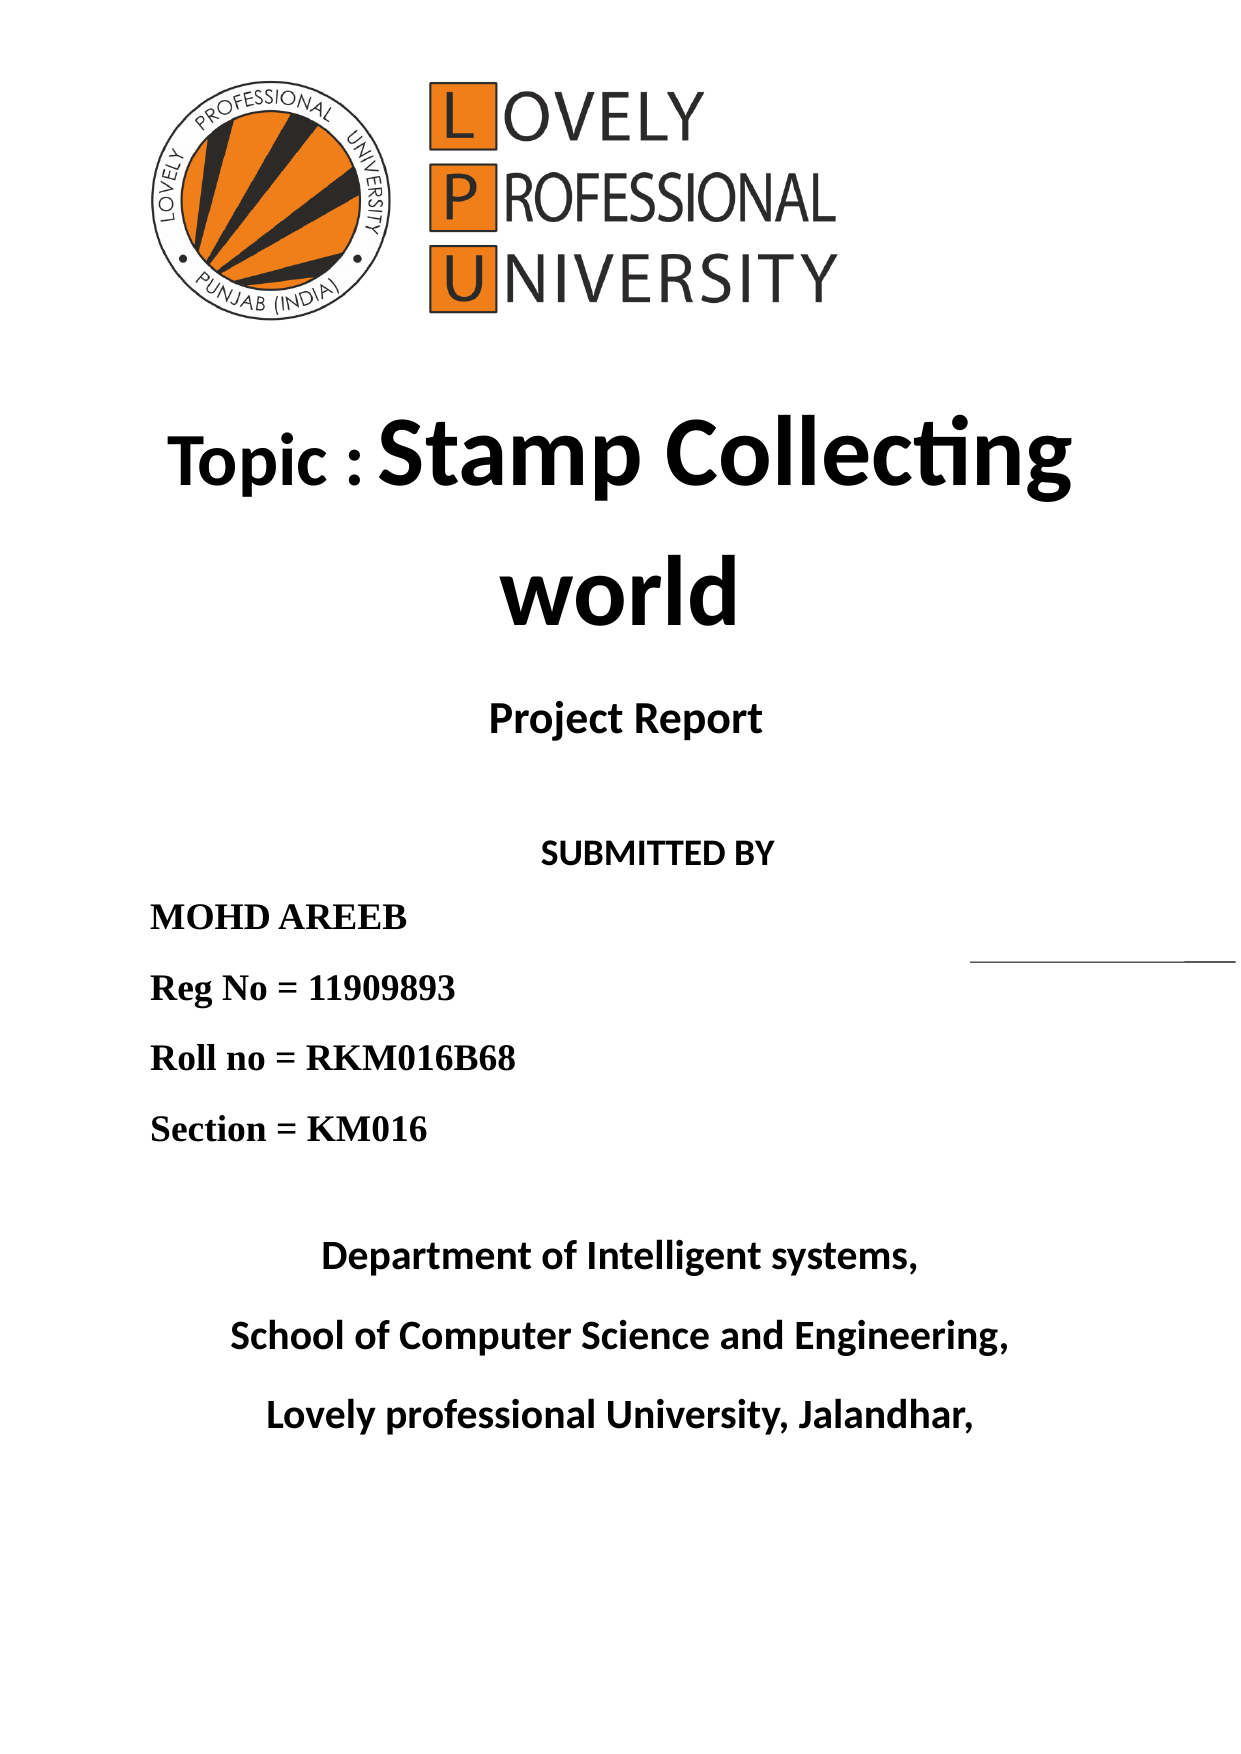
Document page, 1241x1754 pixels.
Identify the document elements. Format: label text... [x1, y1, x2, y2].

text MOHD AREEB [150, 895, 1090, 938]
text Project Report [150, 689, 1090, 745]
text Section = KM016 [150, 1106, 1090, 1149]
text SUBMITTED BY [225, 828, 1090, 874]
text School of Computer Science and Engineering, [150, 1309, 1090, 1359]
text Topic : Stamp Collecting world [150, 388, 1090, 650]
text Department of Intelligent systems, [150, 1229, 1090, 1280]
text Roll no = RKM016B68 [150, 1036, 1090, 1079]
text Reg No = 11909893 [150, 965, 1090, 1008]
text Lovely professional University, Jalandhar, [150, 1388, 1090, 1439]
picture [150, 79, 838, 321]
